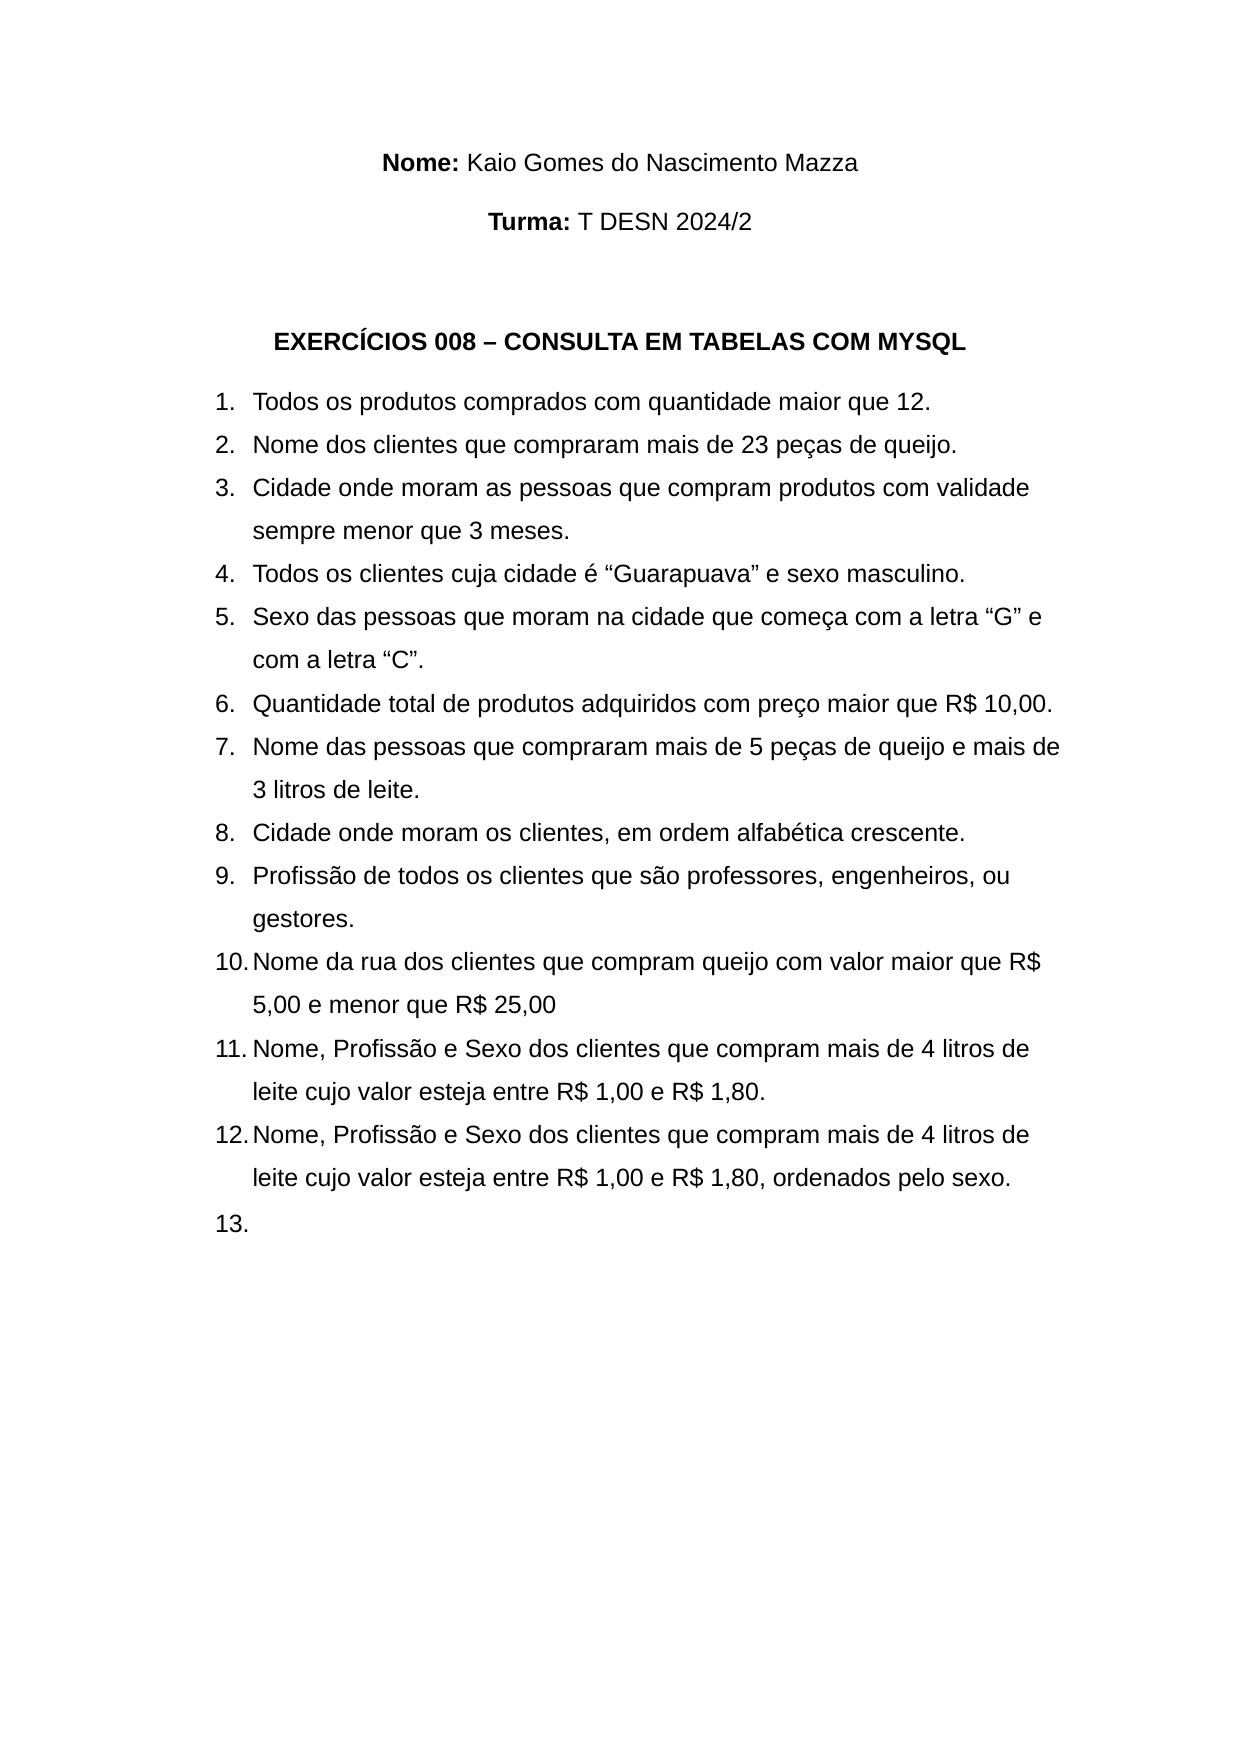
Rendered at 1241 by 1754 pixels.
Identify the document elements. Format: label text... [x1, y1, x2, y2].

list Nome dos clientes que compraram mais de 23 peças de queijo. [215, 430, 1063, 459]
list Todos os clientes cuja cidade é “Guarapuava” e sexo masculino. [215, 559, 1063, 588]
list Todos os produtos comprados com quantidade maior que 12. [215, 387, 1063, 416]
list Cidade onde moram os clientes, em ordem alfabética crescente. [215, 818, 1063, 847]
list Sexo das pessoas que moram na cidade que começa com a letra “G” e com a letra “C”. [215, 602, 1063, 674]
list Nome, Profissão e Sexo dos clientes que compram mais de 4 litros de leite cujo valor esteja entre R$ 1,00 e R$ 1,80, ordenados pelo sexo. [215, 1120, 1063, 1192]
list Nome das pessoas que compraram mais de 5 peças de queijo e mais de 3 litros de leite. [215, 732, 1063, 804]
list Quantidade total de produtos adquiridos com preço maior que R$ 10,00. [215, 689, 1063, 717]
list Cidade onde moram as pessoas que compram produtos com validade sempre menor que 3 meses. [215, 473, 1063, 545]
text Nome: Kaio Gomes do Nascimento Mazza [177, 148, 1063, 176]
text EXERCÍCIOS 008 – CONSULTA EM TABELAS COM MYSQL [177, 327, 1063, 356]
list Nome da rua dos clientes que compram queijo com valor maior que R$ 5,00 e menor que R$ 25,00 [215, 947, 1063, 1019]
list Nome, Profissão e Sexo dos clientes que compram mais de 4 litros de leite cujo valor esteja entre R$ 1,00 e R$ 1,80. [215, 1034, 1063, 1106]
text Turma: T DESN 2024/2 [177, 207, 1063, 236]
list Profissão de todos os clientes que são professores, engenheiros, ou gestores. [215, 861, 1063, 933]
